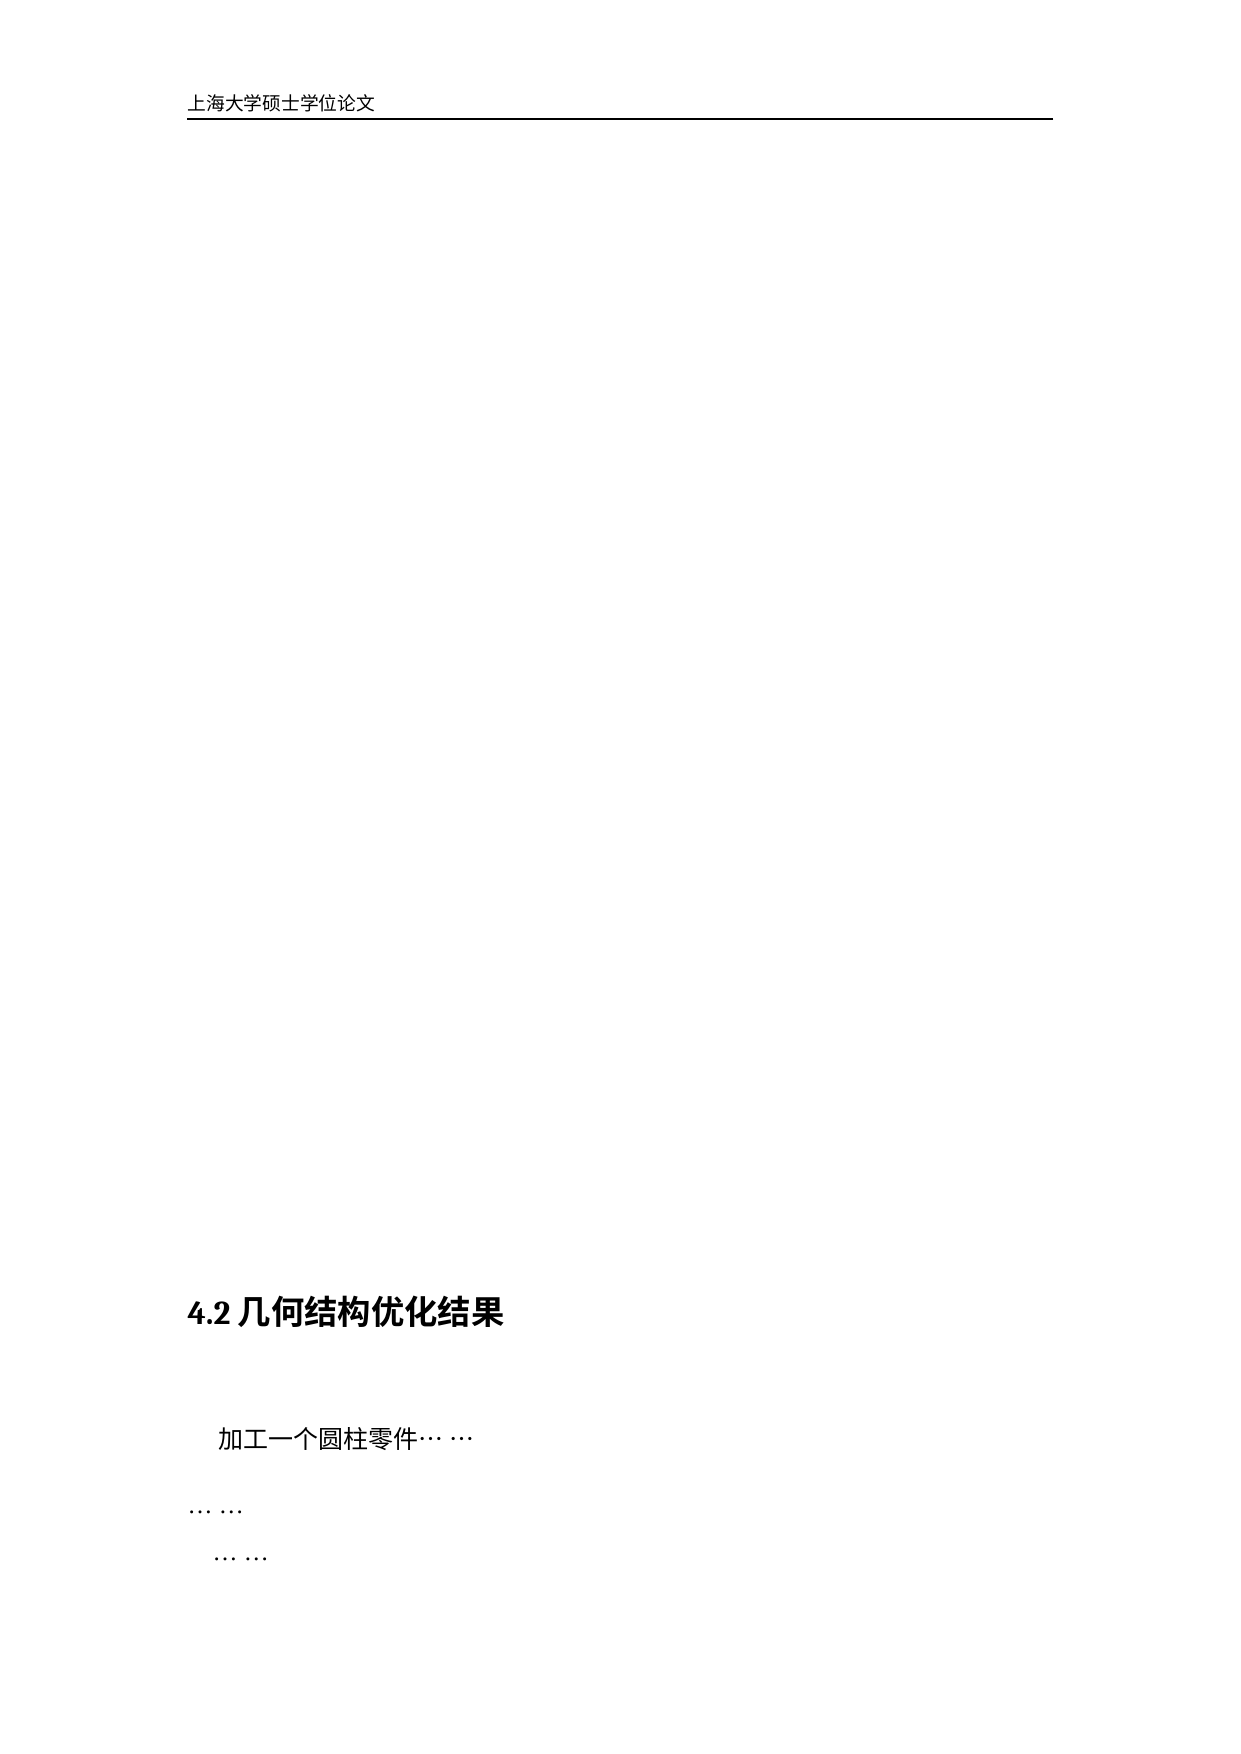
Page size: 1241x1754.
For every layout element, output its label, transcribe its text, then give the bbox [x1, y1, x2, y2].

text … … [187, 1535, 1053, 1567]
text … … [187, 1488, 1053, 1521]
text 加工一个圆柱零件… … [187, 1405, 1053, 1470]
subtitle 4.2 几何结构优化结果 [187, 1278, 1053, 1343]
